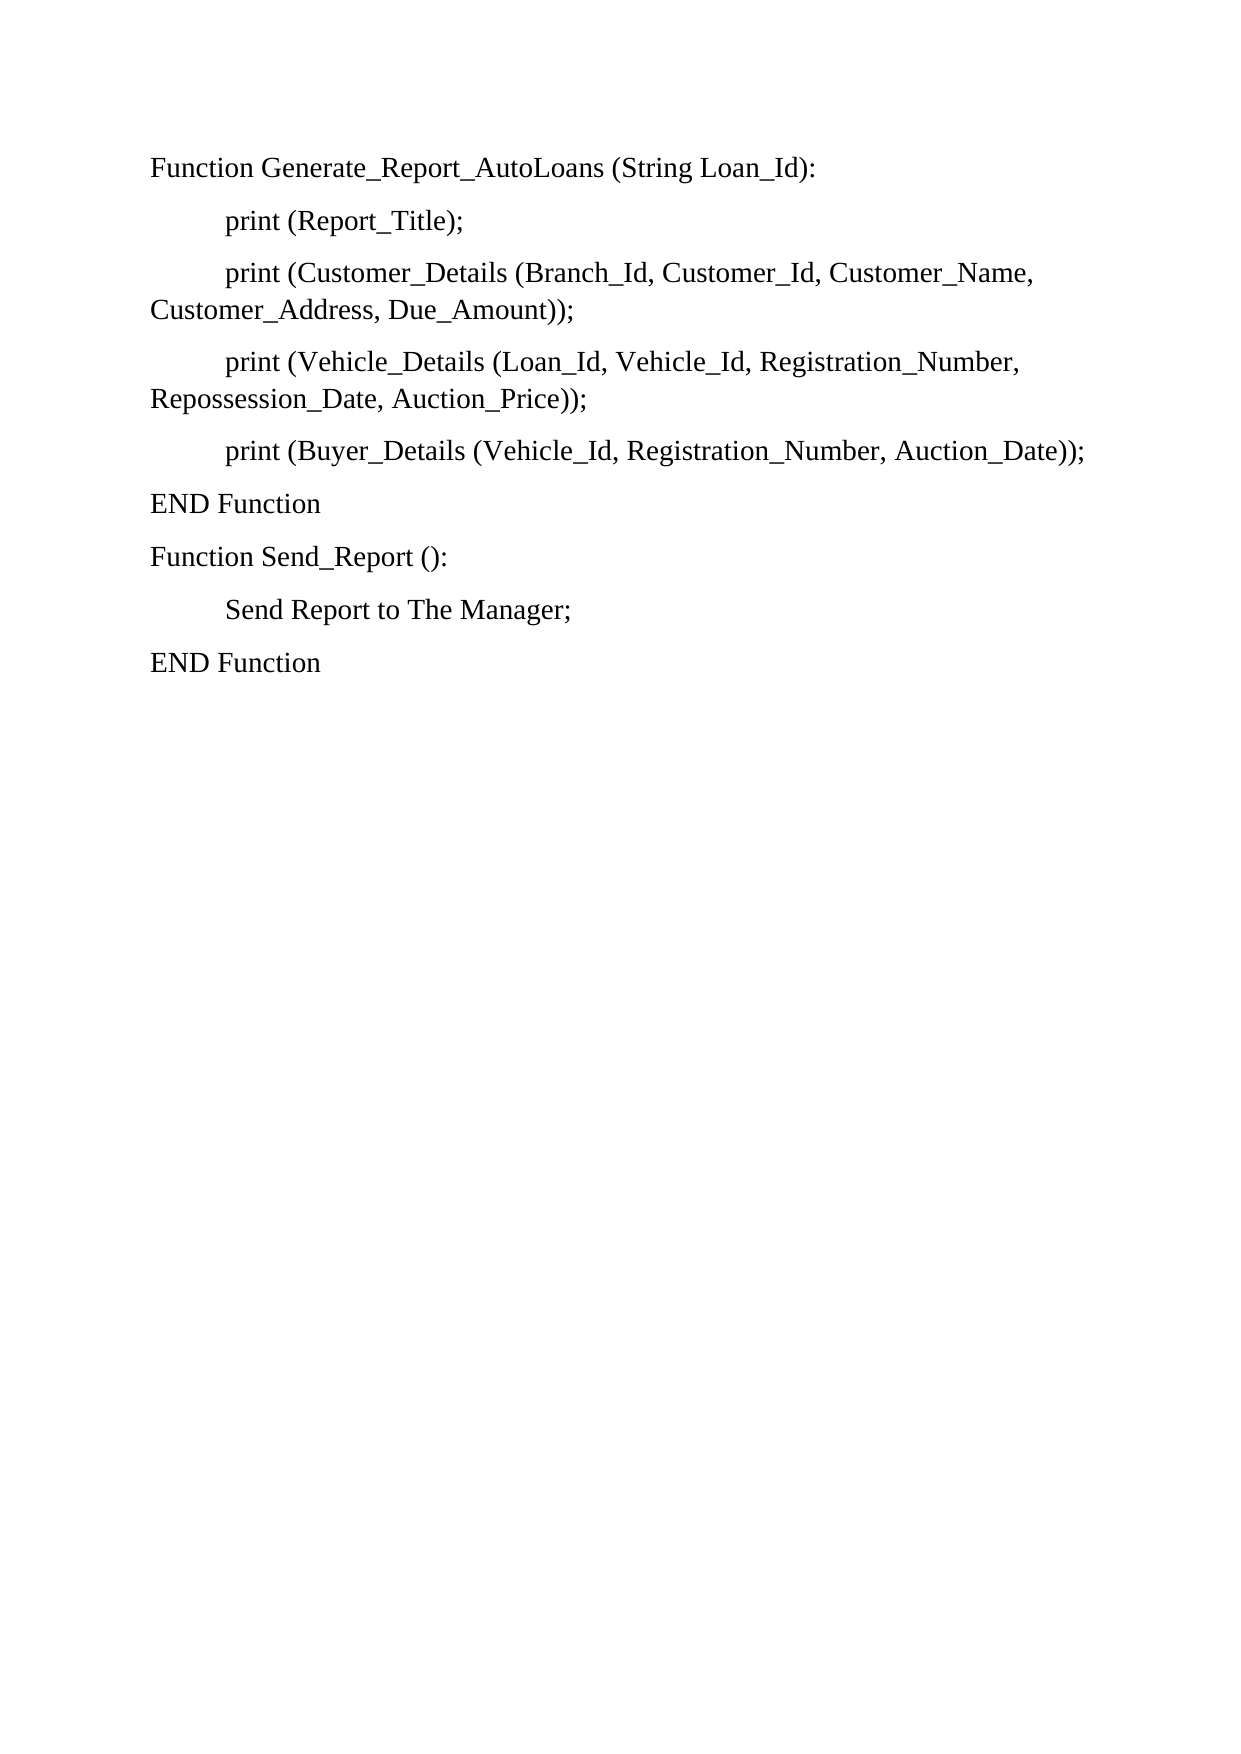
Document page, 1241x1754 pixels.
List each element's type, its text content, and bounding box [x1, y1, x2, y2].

text print (Vehicle_Details (Loan_Id, Vehicle_Id, Registration_Number, Repossession_Date, Auction_Price)); [150, 344, 1090, 414]
text Function Send_Report (): [150, 539, 1090, 573]
text END Function [150, 645, 1090, 678]
text print (Buyer_Details (Vehicle_Id, Registration_Number, Auction_Date)); [150, 433, 1090, 467]
text Function Generate_Report_AutoLoans (String Loan_Id): [150, 150, 1090, 183]
text print (Customer_Details (Branch_Id, Customer_Id, Customer_Name, Customer_Address, Due_Amount)); [150, 256, 1090, 325]
text print (Report_Title); [150, 203, 1090, 236]
text END Function [150, 486, 1090, 520]
text Send Report to The Manager; [150, 592, 1090, 626]
